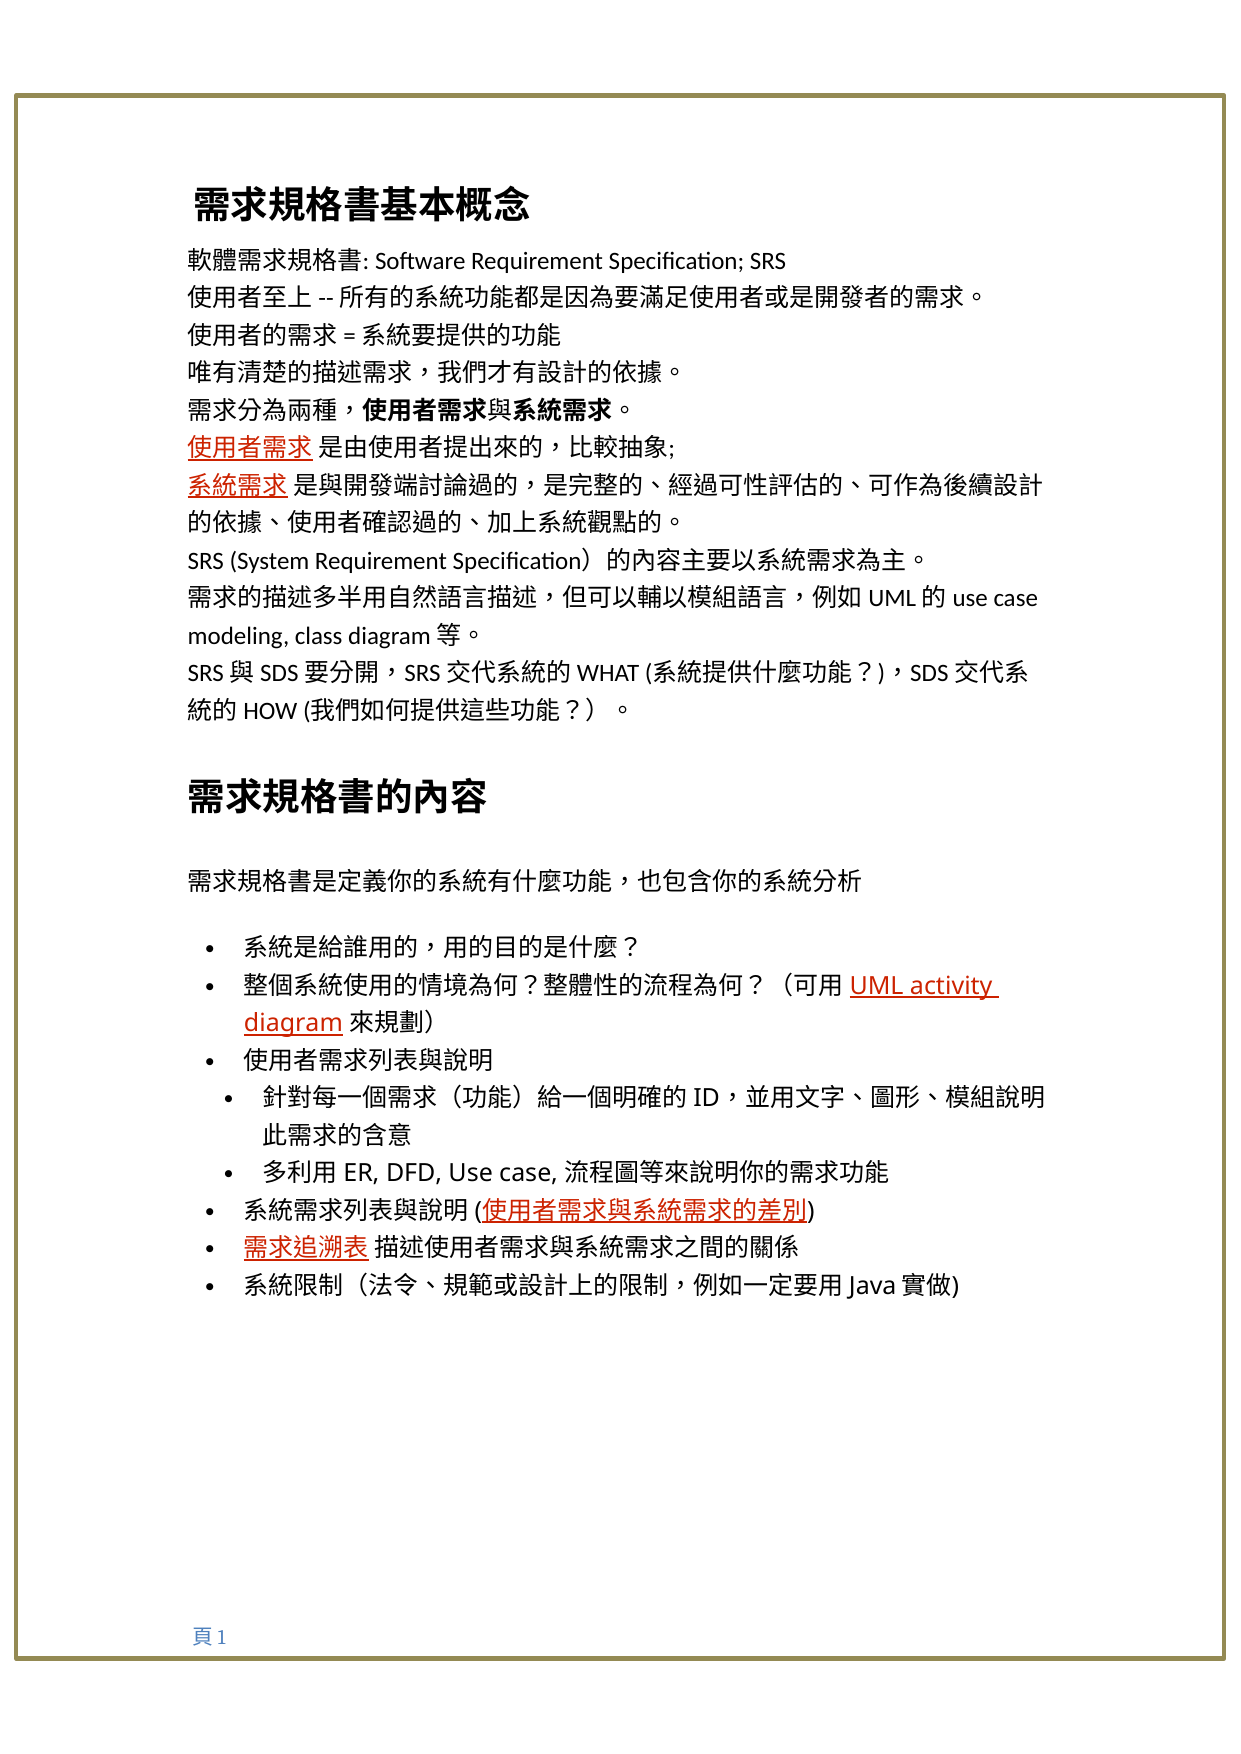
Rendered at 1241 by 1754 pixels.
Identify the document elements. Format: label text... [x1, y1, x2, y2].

text 使用者需求 是由使用者提出來的，比較抽象; [187, 427, 1053, 464]
text 軟體需求規格書: Software Requirement Specification; SRS [187, 239, 1053, 277]
text SRS (System Requirement Specification）的內容主要以系統需求為主。 [187, 539, 1053, 577]
text 需求的描述多半用自然語言描述，但可以輔以模組語言，例如 UML 的 use case modeling, class diagram等。 [187, 577, 1053, 652]
list 整個系統使用的情境為何？整體性的流程為何？（可用 UML activity diagram 來規劃） [206, 964, 1053, 1039]
list 系統限制（法令、規範或設計上的限制，例如一定要用Java實做) [206, 1264, 1053, 1302]
text 系統需求 是與開發端討論過的，是完整的、經過可性評估的、可作為後續設計的依據、使用者確認過的、加上系統觀點的。 [187, 464, 1053, 539]
text 需求規格書的內容 [187, 756, 1053, 831]
text 需求分為兩種，使用者需求與系統需求。 [187, 389, 1053, 427]
list 需求追溯表 描述使用者需求與系統需求之間的關係 [206, 1227, 1053, 1264]
list 系統是給誰用的，用的目的是什麼？ [206, 927, 1053, 964]
list 使用者需求列表與說明 [206, 1039, 1053, 1077]
list 多利用 ER, DFD, Use case, 流程圖等來說明你的需求功能 [225, 1152, 1053, 1189]
list 系統需求列表與說明 (使用者需求與系統需求的差別) [206, 1189, 1053, 1227]
text 需求規格書基本概念 [187, 164, 1053, 239]
text SRS 與 SDS 要分開，SRS 交代系統的 WHAT (系統提供什麼功能？)，SDS 交代系統的 HOW (我們如何提供這些功能？）。 [187, 652, 1053, 727]
text 唯有清楚的描述需求，我們才有設計的依據。 [187, 352, 1053, 389]
text 使用者至上 -- 所有的系統功能都是因為要滿足使用者或是開發者的需求。 [187, 277, 1053, 314]
text 使用者的需求 = 系統要提供的功能 [187, 314, 1053, 352]
text 需求規格書是定義你的系統有什麼功能，也包含你的系統分析 [187, 860, 1053, 898]
list 針對每一個需求（功能）給一個明確的 ID，並用文字、圖形、模組說明此需求的含意 [225, 1077, 1053, 1152]
